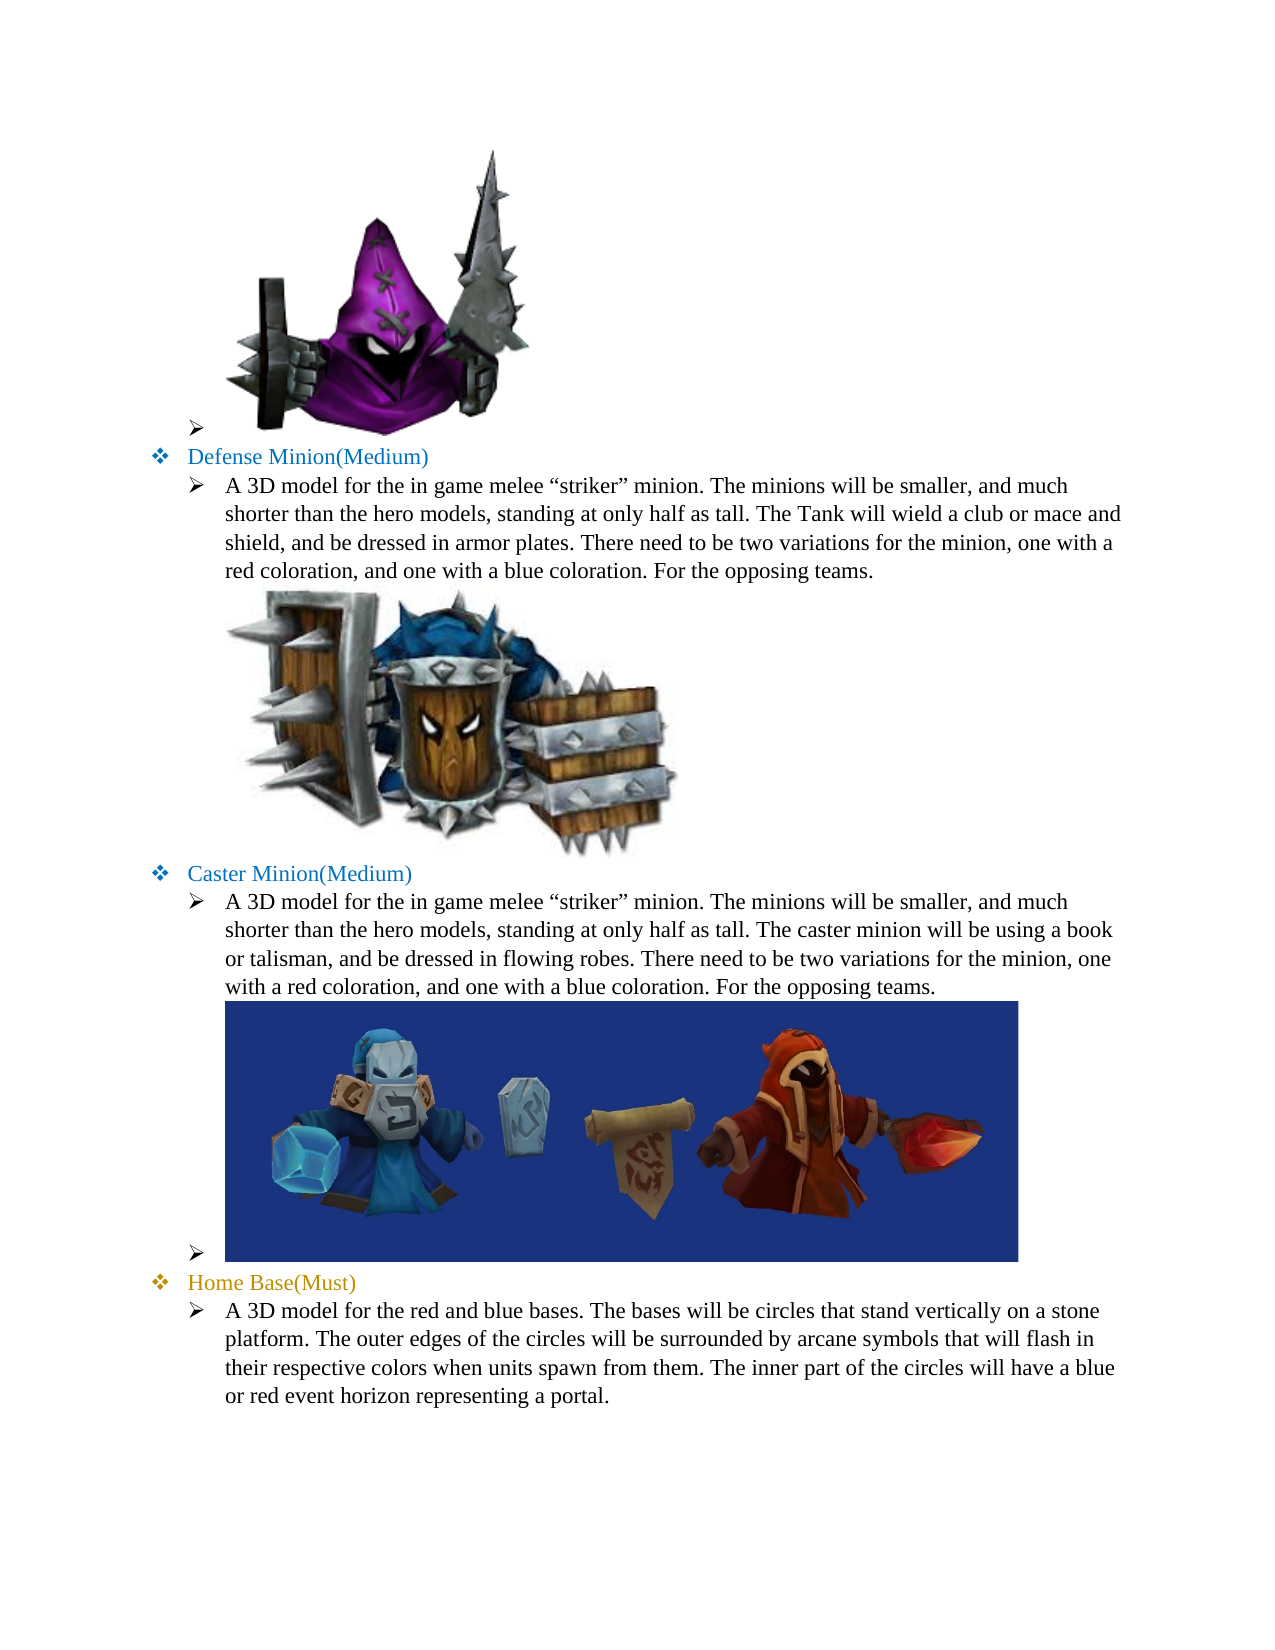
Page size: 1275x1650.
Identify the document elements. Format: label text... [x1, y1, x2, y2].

list Home Base(Must) [150, 1269, 1125, 1295]
list A 3D model for the in game melee “striker” minion. The minions will be smaller, and much shorter than the hero models, standing at only half as tall. The caster minion will be using a book or talisman, and be dressed in flowing robes. There need to be two variations for the minion, one with a red coloration, and one with a blue coloration. For the opposing teams. [187, 888, 1125, 1000]
list Caster Minion(Medium) [150, 860, 1125, 886]
picture [225, 150, 530, 436]
picture [225, 1001, 1019, 1262]
list Defense Minion(Medium) [150, 443, 1125, 470]
list A 3D model for the red and blue bases. The bases will be circles that stand vertically on a stone platform. The outer edges of the circles will be surrounded by arcane symbols that will flash in their respective colors when units spawn from them. The inner part of the circles will have a blue or red event horizon representing a portal. [187, 1297, 1125, 1409]
picture [225, 585, 679, 858]
